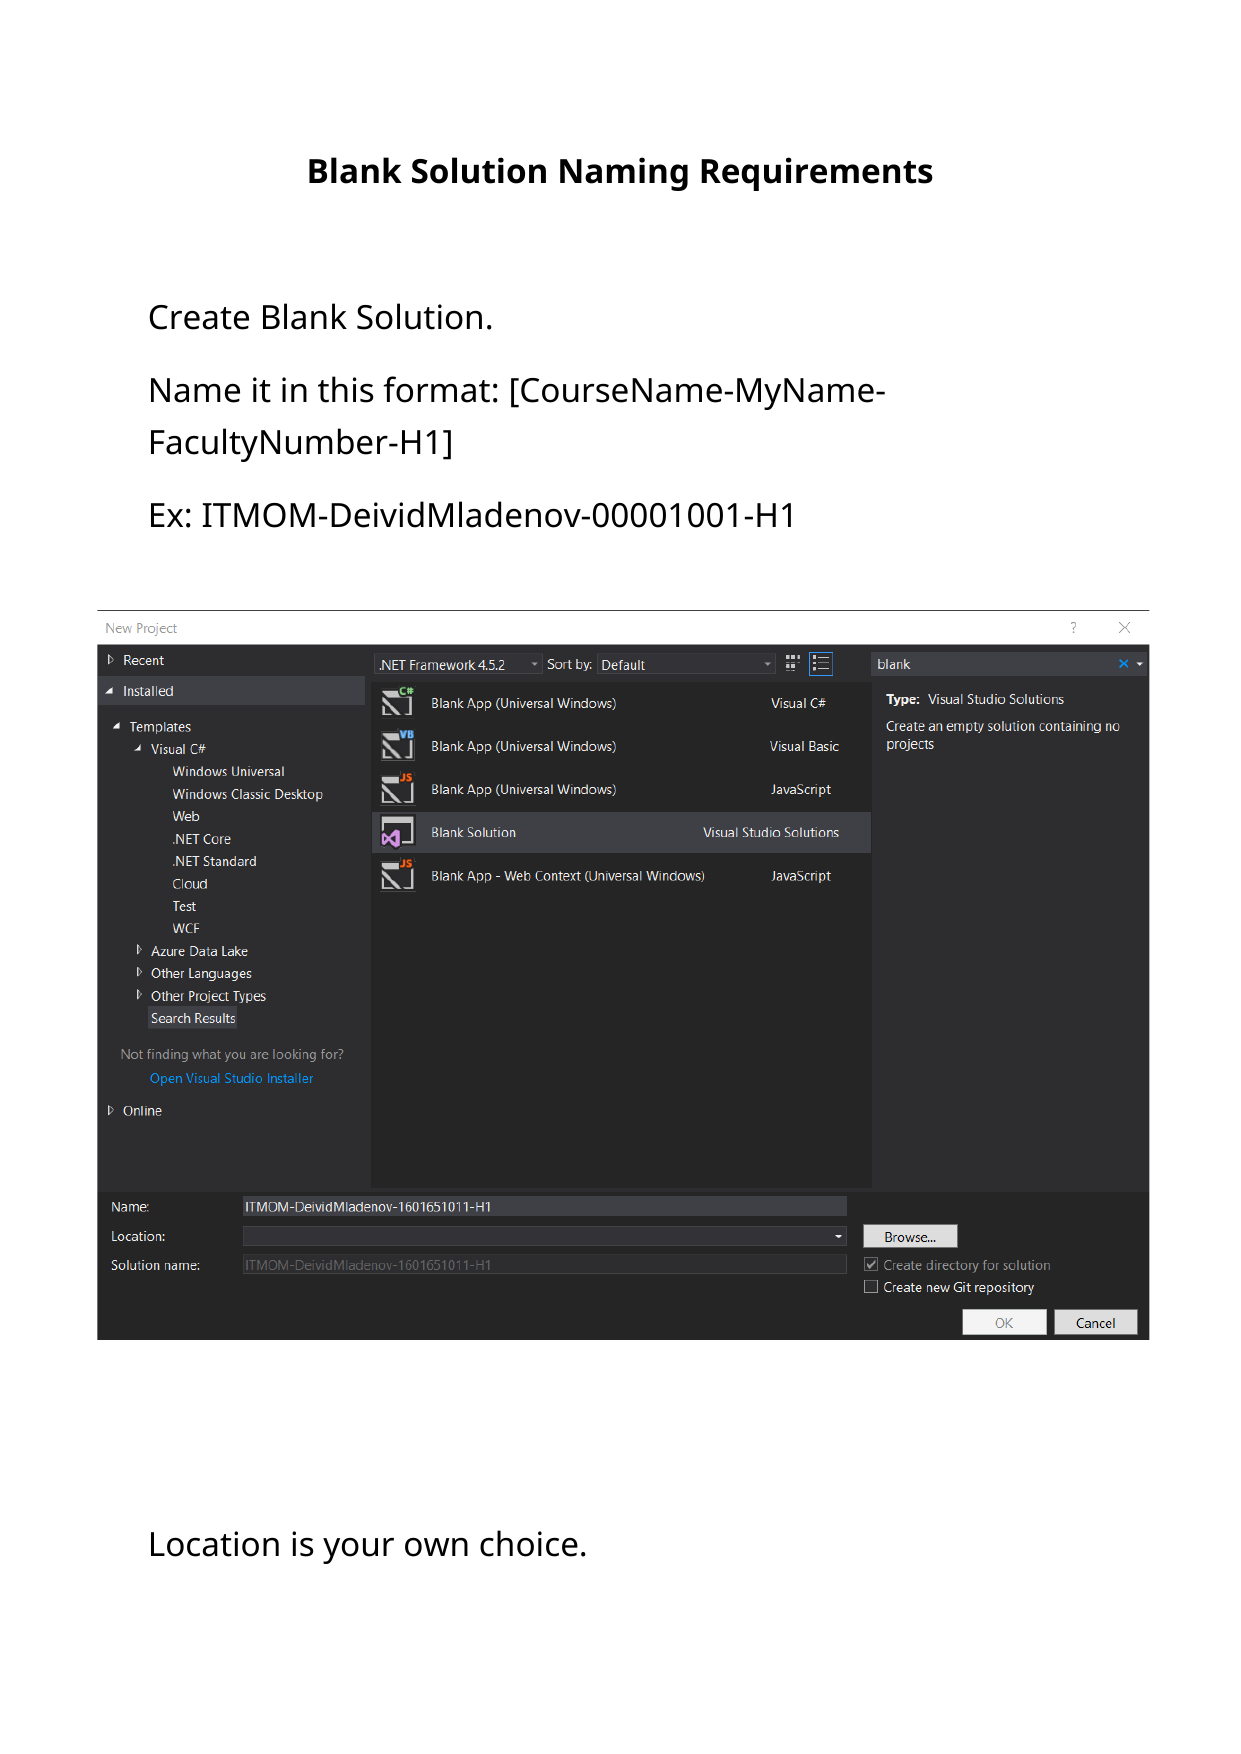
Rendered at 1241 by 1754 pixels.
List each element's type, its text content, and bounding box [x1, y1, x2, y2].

text Create Blank Solution. [148, 294, 1093, 339]
text Blank Solution Naming Requirements [148, 148, 1093, 193]
text Name it in this format: [CourseName-MyName-FacultyNumber-H1] [148, 367, 1093, 464]
picture [96, 610, 1149, 1338]
text Location is your own choice. [148, 1521, 1093, 1566]
text Ex: ITMOM-DeividMladenov-00001001-H1 [148, 492, 1093, 537]
